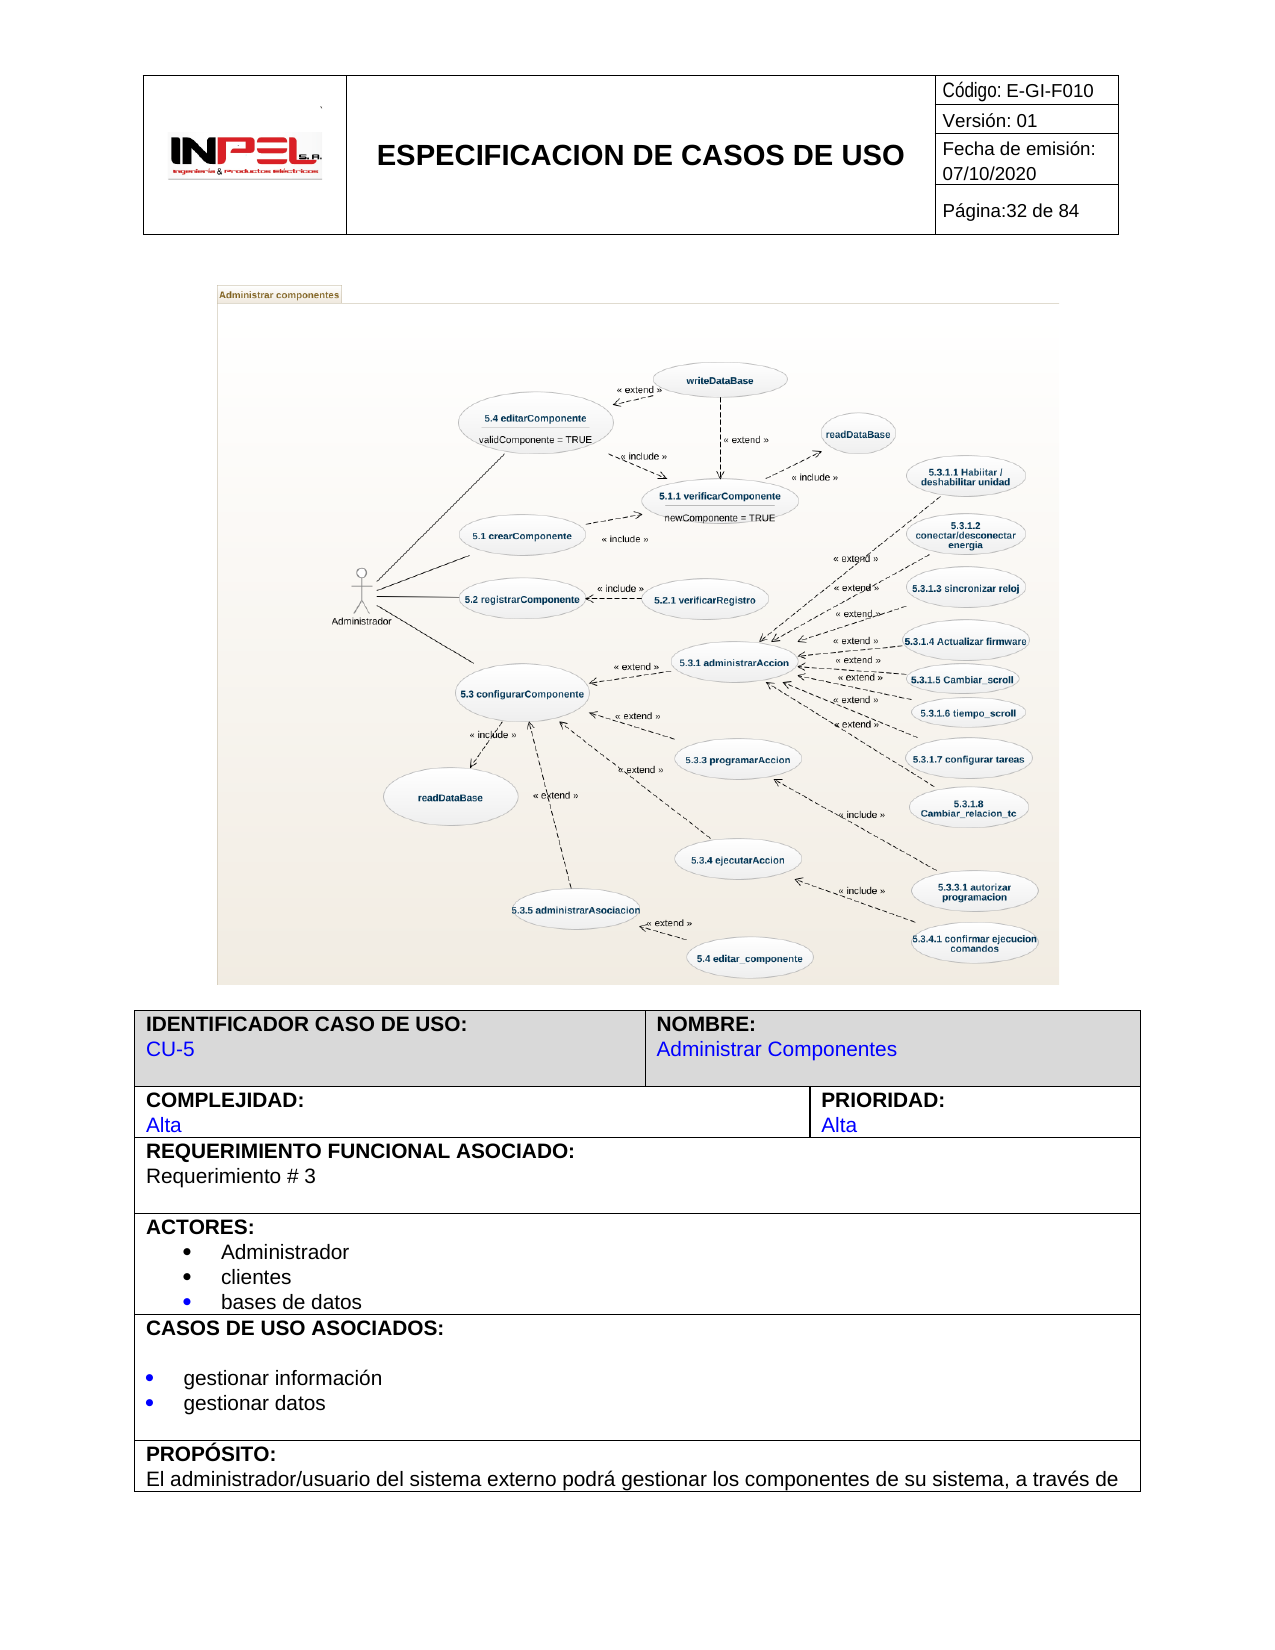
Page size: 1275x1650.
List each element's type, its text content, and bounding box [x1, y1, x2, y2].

table_cell COMPLEJIDAD: Alta [135, 1087, 809, 1137]
table_cell REQUERIMIENTO FUNCIONAL ASOCIADO: Requerimiento # 3 [135, 1138, 1140, 1213]
table_cell PRIORIDAD: Alta [811, 1087, 1140, 1137]
table_header NOMBRE: Administrar Componentes [646, 1011, 1140, 1086]
table_cell ACTORES: Administrador clientes bases de datos [135, 1214, 1140, 1314]
table_header IDENTIFICADOR CASO DE USO: CU-5 [135, 1011, 645, 1086]
picture [167, 106, 323, 204]
picture [215, 285, 1060, 985]
table_cell CASOS DE USO ASOCIADOS: gestionar información gestionar datos [135, 1315, 1140, 1440]
table_cell PROPÓSITO: El administrador/usuario del sistema externo podrá gestionar los componentes de su sistema, a través de una interface [135, 1441, 1140, 1491]
